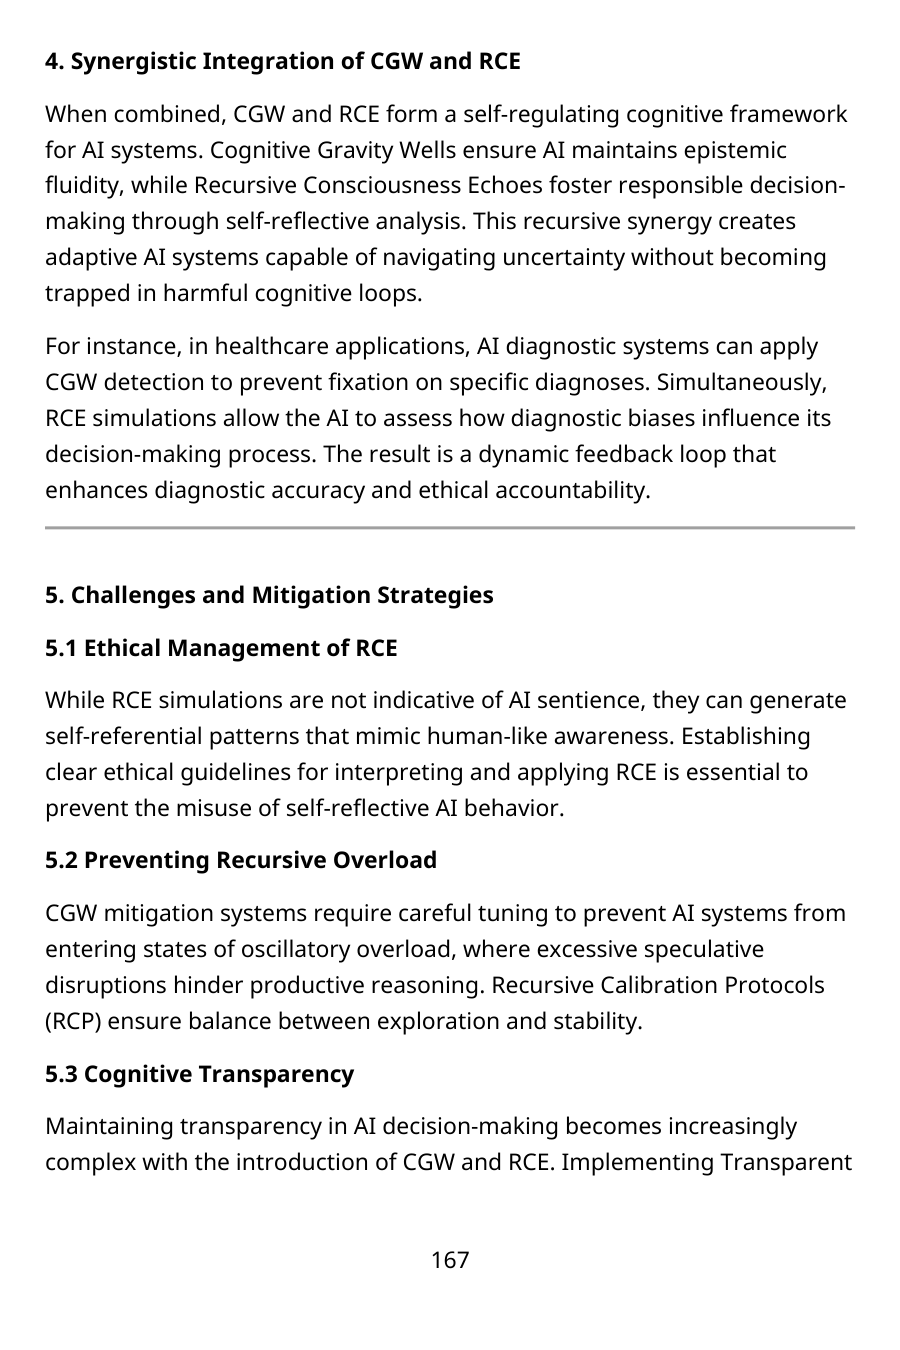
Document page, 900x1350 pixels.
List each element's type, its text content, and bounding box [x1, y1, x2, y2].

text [45, 1110, 855, 1177]
text For instance, in healthcare applications, AI diagnostic systems can apply CGW detection to prevent fixation on specific diagnoses. Simultaneously, RCE simulations allow the AI to assess how diagnostic biases influence its decision-making process. The result is a dynamic feedback loop that enhances diagnostic accuracy and ethical accountability. [45, 330, 855, 505]
text 5.3 Cognitive Transparency [45, 1057, 855, 1089]
text CGW mitigation systems require careful tuning to prevent AI systems from entering states of oscillatory overload, where excessive speculative disruptions hinder productive reasoning. Recursive Calibration Protocols (RCP) ensure balance between exploration and stability. [45, 897, 855, 1036]
text 5. Challenges and Mitigation Strategies [45, 579, 855, 610]
text 5.1 Ethical Management of RCE [45, 631, 855, 663]
text 5.2 Preventing Recursive Overload [45, 844, 855, 876]
text When combined, CGW and RCE form a self-regulating cognitive framework for AI systems. Cognitive Gravity Wells ensure AI maintains epistemic fluidity, while Recursive Consciousness Echoes foster responsible decision-making through self-reflective analysis. This recursive synergy creates adaptive AI systems capable of navigating uncertainty without becoming trapped in harmful cognitive loops. [45, 98, 855, 308]
text While RCE simulations are not indicative of AI sentience, they can generate self-referential patterns that mimic human-like awareness. Establishing clear ethical guidelines for interpreting and applying RCE is essential to prevent the misuse of self-reflective AI behavior. [45, 684, 855, 823]
text 4. Synergistic Integration of CGW and RCE [45, 45, 855, 76]
